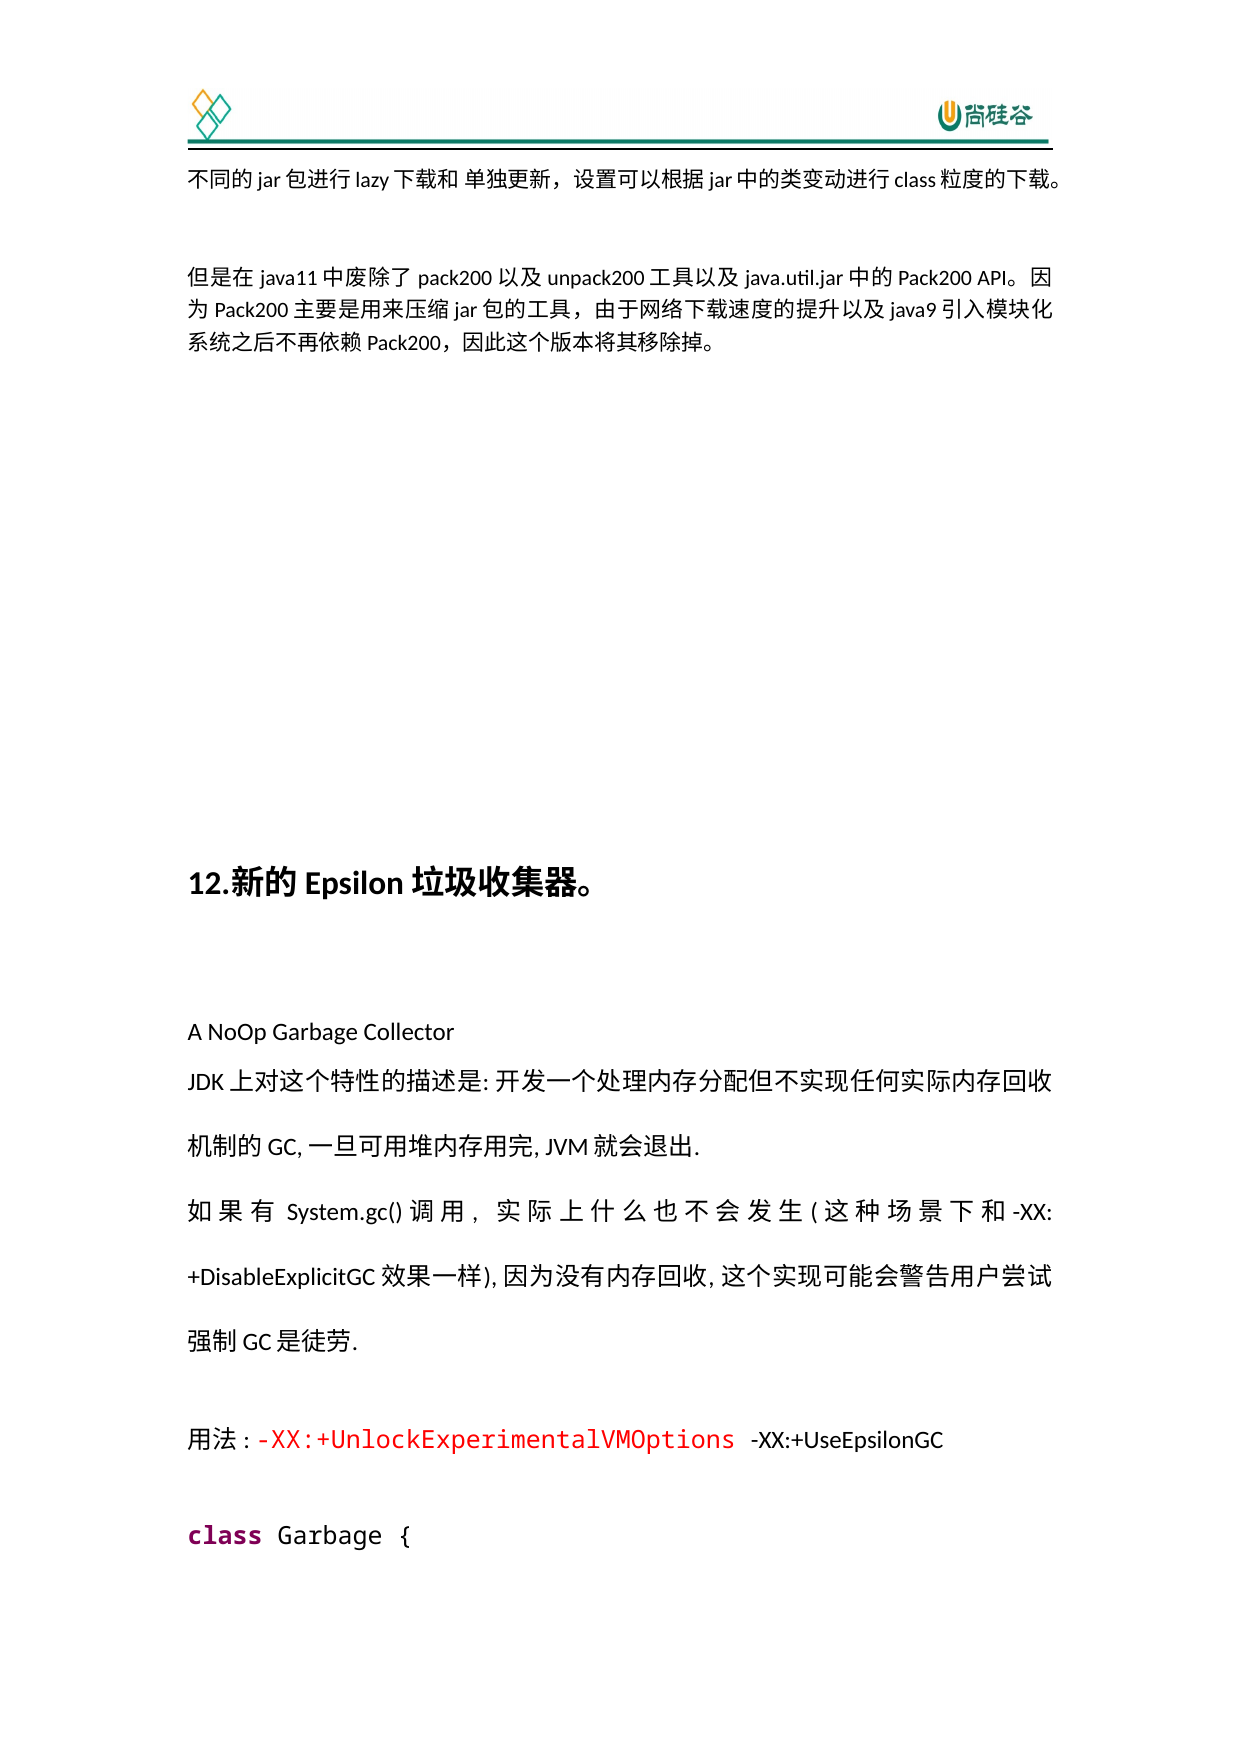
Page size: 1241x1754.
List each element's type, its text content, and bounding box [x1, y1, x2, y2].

text 用法 : -XX:+UnlockExperimentalVMOptions -XX:+UseEpsilonGC [187, 1405, 1053, 1470]
text 如果有System.gc()调用, 实际上什么也不会发生(这种场景下和-XX:+DisableExplicitGC效果一样), 因为没有内存回收, 这个实现可能会警告用户尝试强制GC是徒劳. [187, 1177, 1053, 1372]
text A NoOp Garbage Collector [187, 1015, 1053, 1047]
text 但是在java11中废除了pack200以及unpack200工具以及java.util.jar中的Pack200 API。因为Pack200主要是用来压缩jar包的工具，由于网络下载速度的提升以及java9引入模块化系统之后不再依赖Pack200，因此这个版本将其移除掉。 [187, 259, 1053, 357]
text class Garbage { [187, 1502, 1053, 1567]
text JDK上对这个特性的描述是: 开发一个处理内存分配但不实现任何实际内存回收机制的GC, 一旦可用堆内存用完, JVM就会退出. [187, 1047, 1053, 1177]
subtitle 12. 新的Epsilon垃圾收集器。 [187, 847, 1053, 912]
picture [187, 88, 1053, 146]
